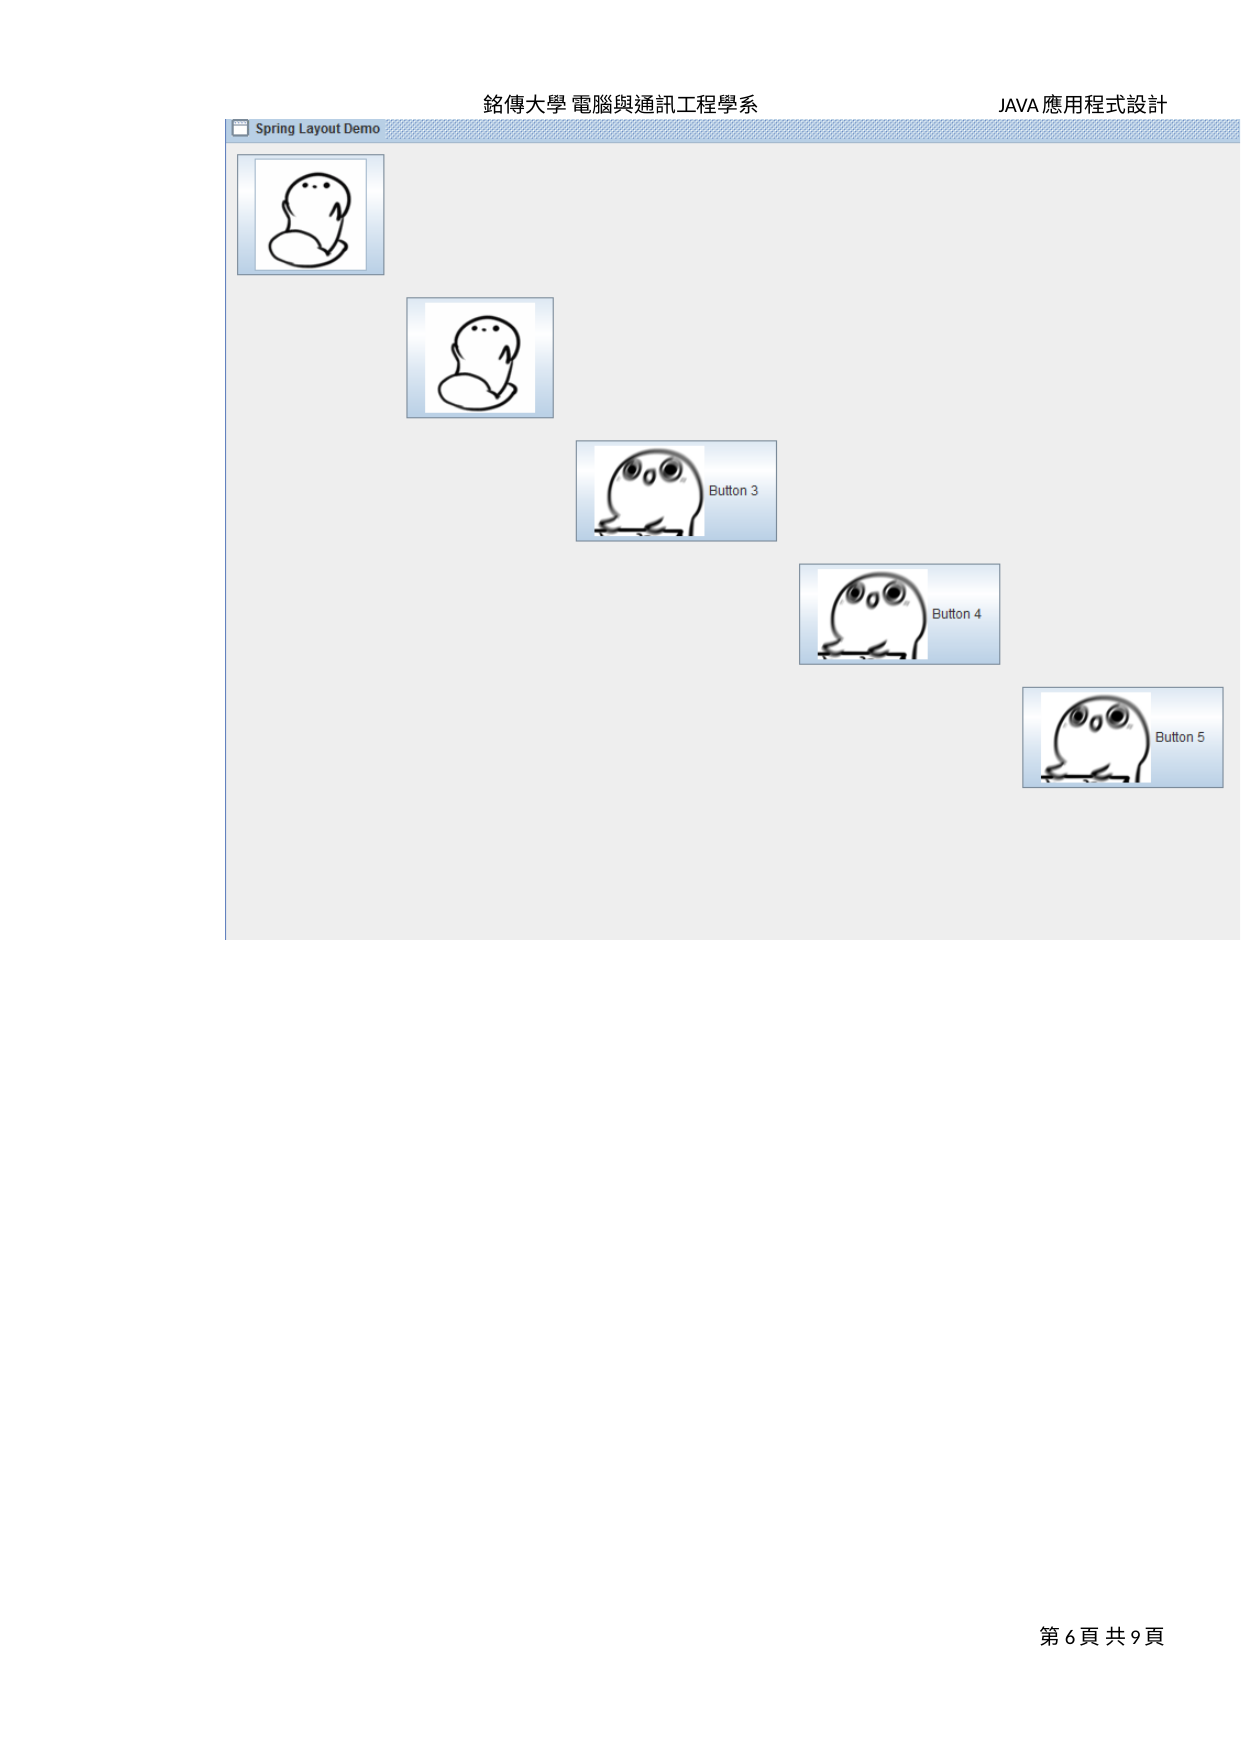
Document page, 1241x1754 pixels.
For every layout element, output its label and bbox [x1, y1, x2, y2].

picture [225, 119, 1241, 940]
